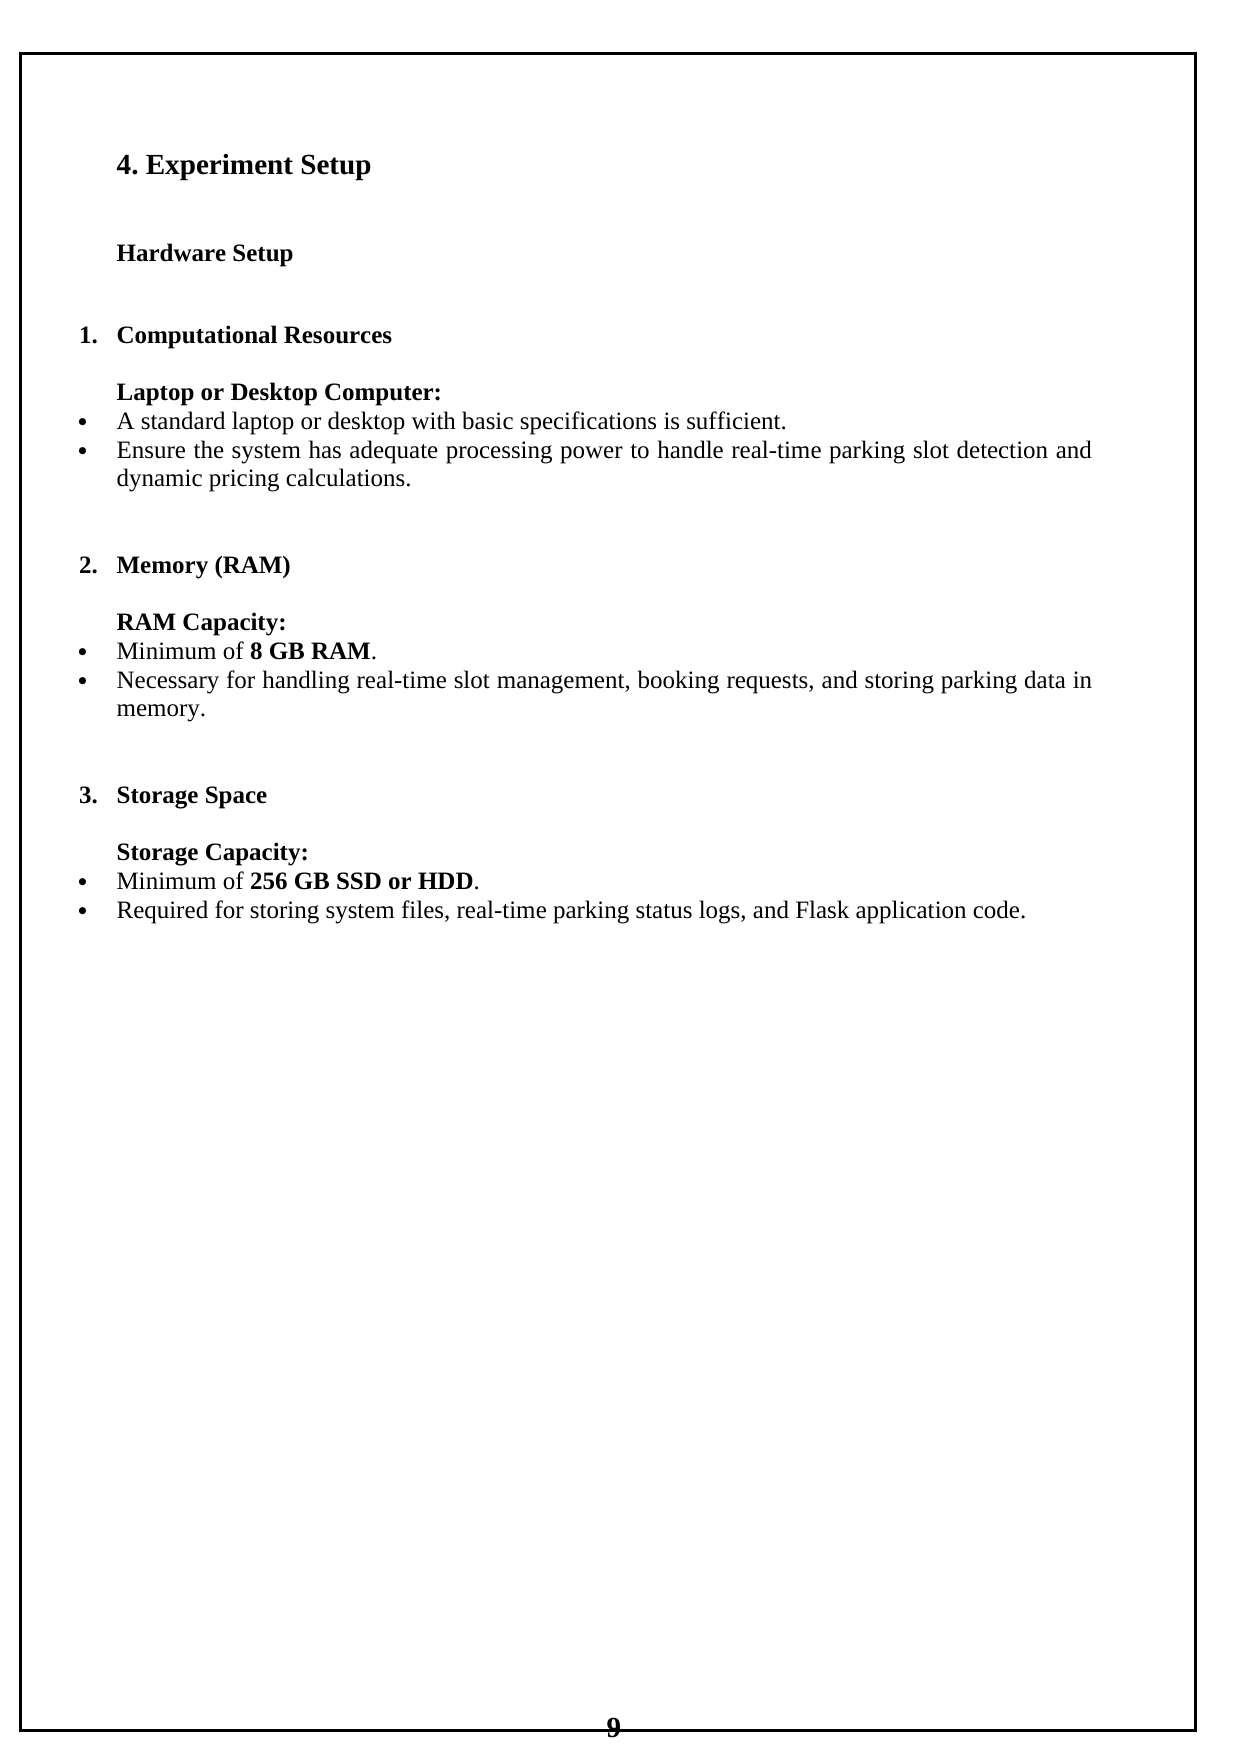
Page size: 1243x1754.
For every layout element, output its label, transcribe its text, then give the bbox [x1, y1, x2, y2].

text Storage Capacity: [116, 837, 1093, 866]
text RAM Capacity: [116, 607, 1093, 636]
list A standard laptop or desktop with basic specifications is sufficient. [79, 406, 1093, 435]
list Computational Resources [79, 320, 1093, 348]
list Minimum of 256 GB SSD or HDD. [79, 866, 1093, 895]
list Memory (RAM) [79, 550, 1093, 578]
list Storage Space [79, 780, 1093, 808]
list Minimum of 8 GB RAM. [79, 636, 1093, 665]
list Necessary for handling real-time slot management, booking requests, and storing parking data in memory. [79, 665, 1093, 722]
text Hardware Setup [116, 238, 1093, 267]
text Laptop or Desktop Computer: [116, 377, 1093, 406]
list Ensure the system has adequate processing power to handle real-time parking slot detection and dynamic pricing calculations. [79, 435, 1093, 492]
subtitle 4. Experiment Setup [116, 147, 1093, 181]
list Required for storing system files, real-time parking status logs, and Flask application code. [79, 895, 1093, 923]
